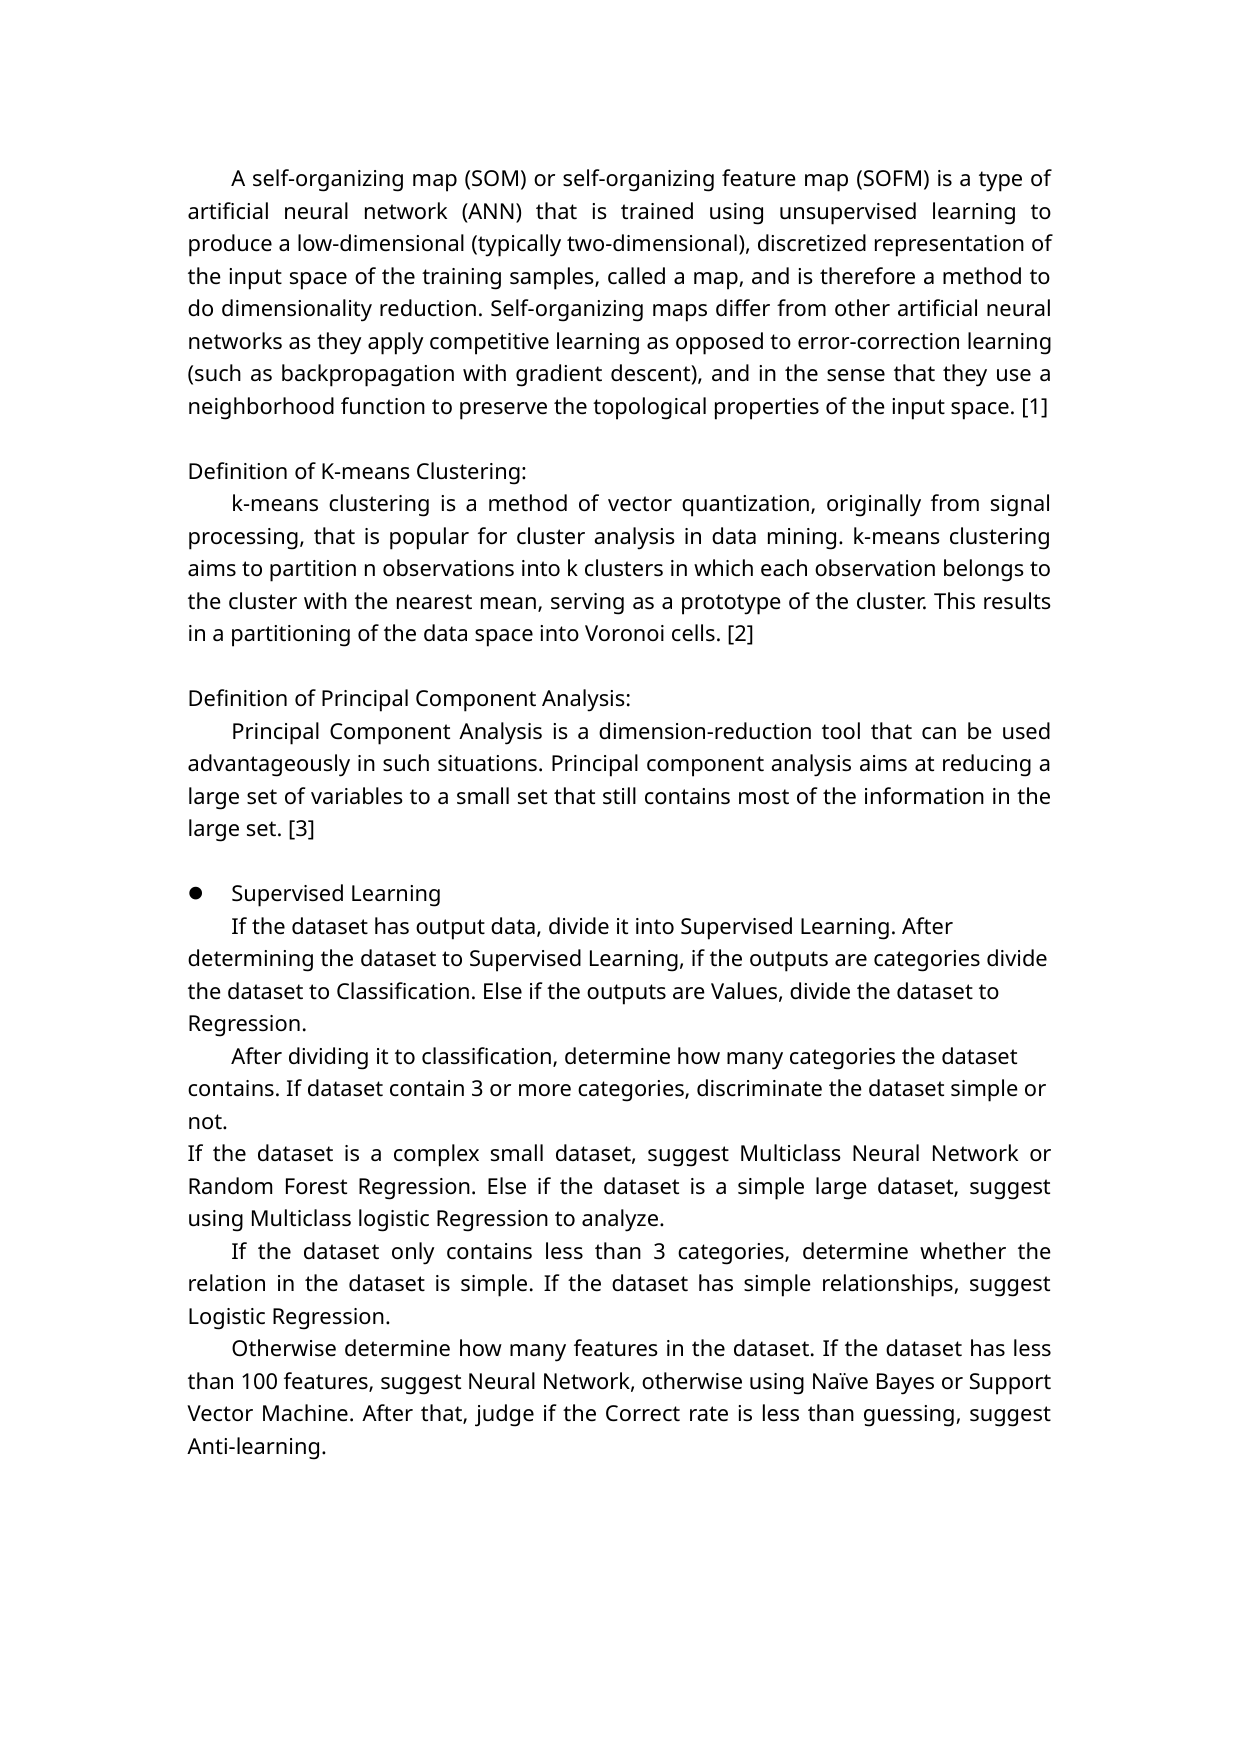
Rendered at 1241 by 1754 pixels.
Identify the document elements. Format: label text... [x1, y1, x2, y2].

text If the dataset only contains less than 3 categories, determine whether the relation in the dataset is simple. If the dataset has simple relationships, suggest Logistic Regression. [187, 1234, 1053, 1332]
text A self-organizing map (SOM) or self-organizing feature map (SOFM) is a type of artificial neural network (ANN) that is trained using unsupervised learning to produce a low-dimensional (typically two-dimensional), discretized representation of the input space of the training samples, called a map, and is therefore a method to do dimensionality reduction. Self-organizing maps differ from other artificial neural networks as they apply competitive learning as opposed to error-correction learning (such as backpropagation with gradient descent), and in the sense that they use a neighborhood function to preserve the topological properties of the input space. [1] [187, 162, 1053, 422]
text If the dataset has output data, divide it into Supervised Learning. After determining the dataset to Supervised Learning, if the outputs are categories divide the dataset to Classification. Else if the outputs are Values, divide the dataset to Regression. [187, 909, 1053, 1039]
text Definition of K-means Clustering: [187, 454, 1053, 487]
text k-means clustering is a method of vector quantization, originally from signal processing, that is popular for cluster analysis in data mining. k-means clustering aims to partition n observations into k clusters in which each observation belongs to the cluster with the nearest mean, serving as a prototype of the cluster. This results in a partitioning of the data space into Voronoi cells. [2] [187, 487, 1053, 649]
text After dividing it to classification, determine how many categories the dataset contains. If dataset contain 3 or more categories, discriminate the dataset simple or not. [187, 1039, 1053, 1137]
text Otherwise determine how many features in the dataset. If the dataset has less than 100 features, suggest Neural Network, otherwise using Naïve Bayes or Support Vector Machine. After that, judge if the Correct rate is less than guessing, suggest Anti-learning. [187, 1332, 1053, 1462]
list Supervised Learning [187, 877, 1053, 909]
text If the dataset is a complex small dataset, suggest Multiclass Neural Network or Random Forest Regression. Else if the dataset is a simple large dataset, suggest using Multiclass logistic Regression to analyze. [187, 1137, 1053, 1234]
text Definition of Principal Component Analysis: [187, 682, 1053, 714]
text Principal Component Analysis is a dimension-reduction tool that can be used advantageously in such situations. Principal component analysis aims at reducing a large set of variables to a small set that still contains most of the information in the large set. [3] [187, 714, 1053, 844]
